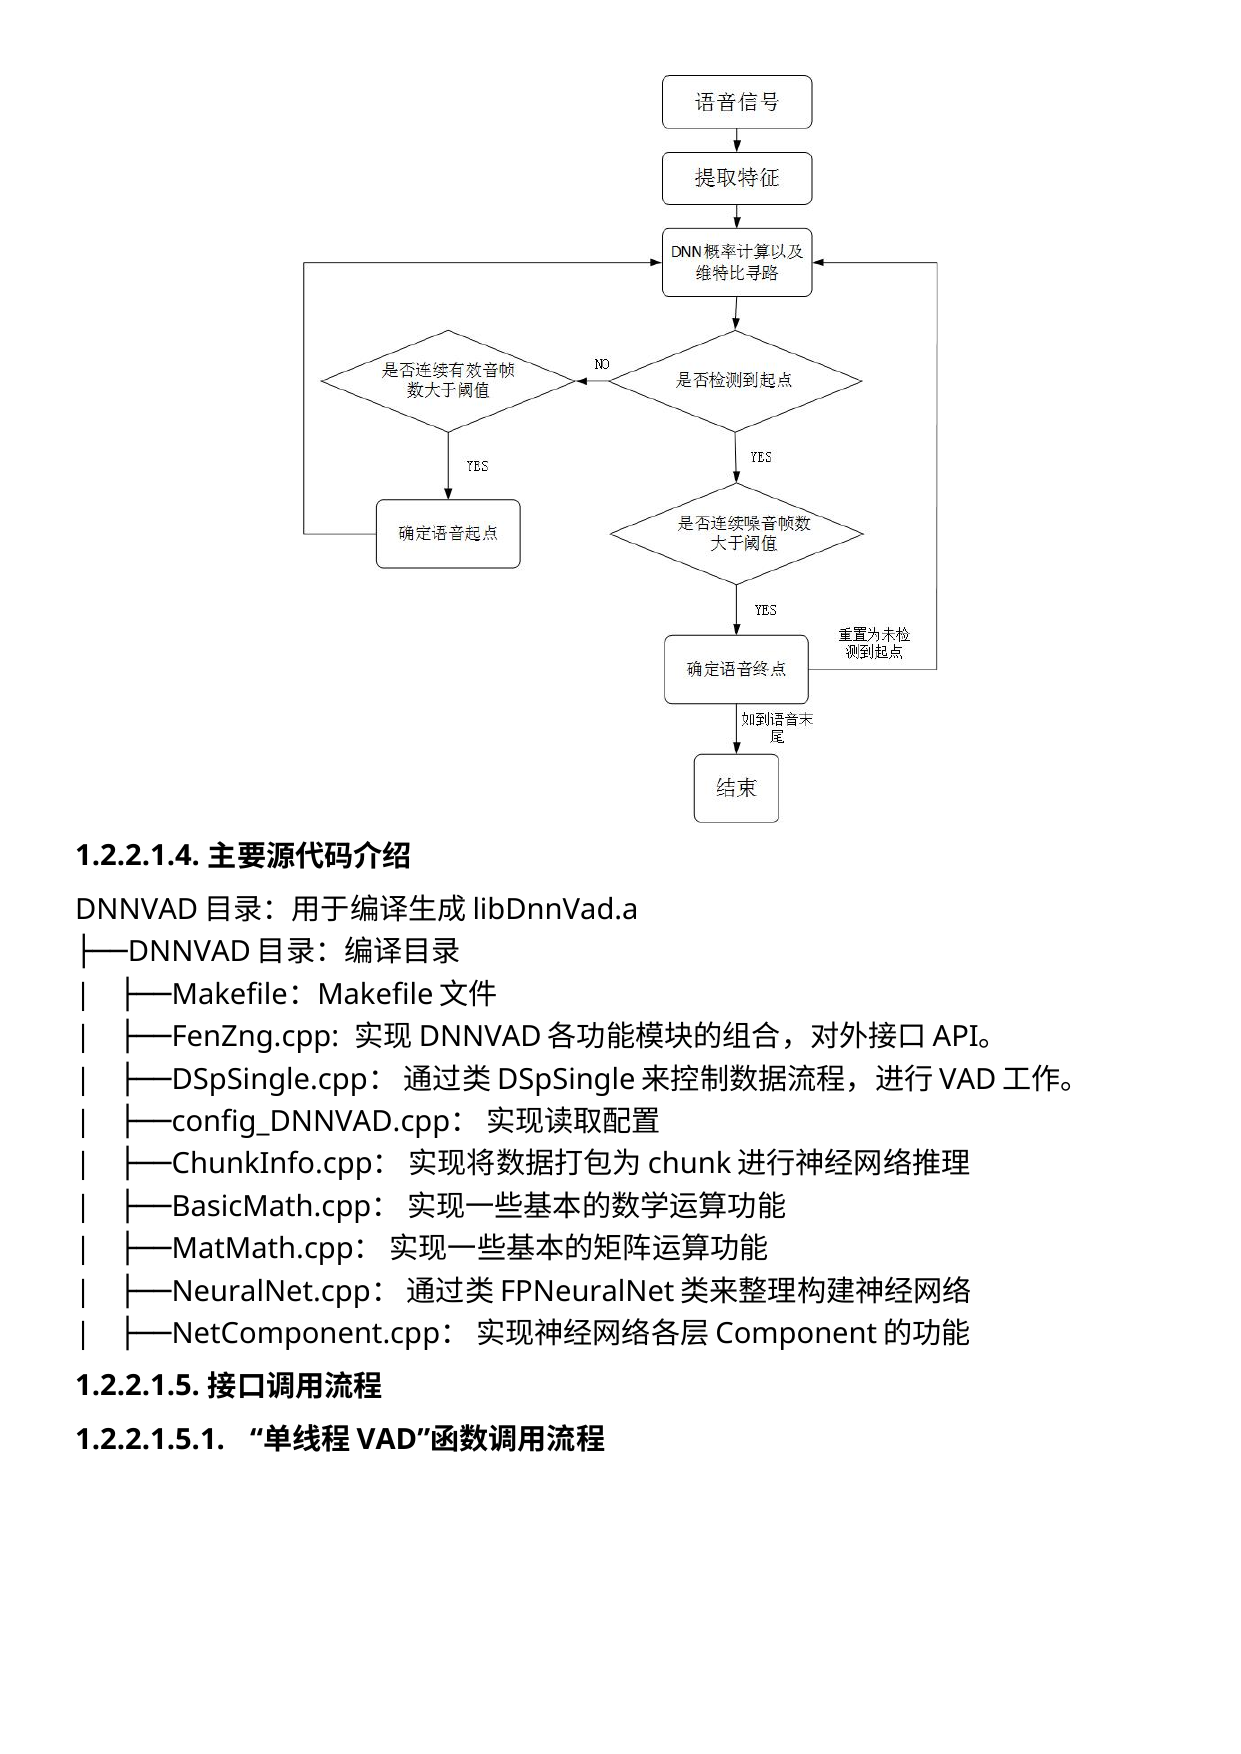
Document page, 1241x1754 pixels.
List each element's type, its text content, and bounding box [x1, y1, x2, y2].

text | ├──FenZng.cpp: 实现DNNVAD各功能模块的组合，对外接口API。 [75, 1013, 1165, 1055]
text DNNVAD目录：用于编译生成libDnnVad.a [75, 886, 1165, 928]
text | ├──NetComponent.cpp： 实现神经网络各层Component的功能 [75, 1309, 1165, 1352]
text | ├──MatMath.cpp： 实现一些基本的矩阵运算功能 [75, 1225, 1165, 1267]
subtitle 接口调用流程 [75, 1362, 1165, 1405]
text | ├──Makefile：Makefile文件 [75, 970, 1165, 1013]
text | ├──DSpSingle.cpp： 通过类DSpSingle来控制数据流程，进行VAD工作。 [75, 1055, 1165, 1098]
subtitle “单线程VAD”函数调用流程 [75, 1415, 1165, 1458]
subtitle 主要源代码介绍 [75, 833, 1165, 875]
picture [302, 75, 938, 823]
text | ├──BasicMath.cpp： 实现一些基本的数学运算功能 [75, 1182, 1165, 1225]
text | ├──config_DNNVAD.cpp： 实现读取配置 [75, 1098, 1165, 1140]
text | ├──ChunkInfo.cpp： 实现将数据打包为chunk进行神经网络推理 [75, 1140, 1165, 1182]
text ├──DNNVAD目录：编译目录 [75, 928, 1165, 970]
text | ├──NeuralNet.cpp： 通过类FPNeuralNet类来整理构建神经网络 [75, 1267, 1165, 1309]
